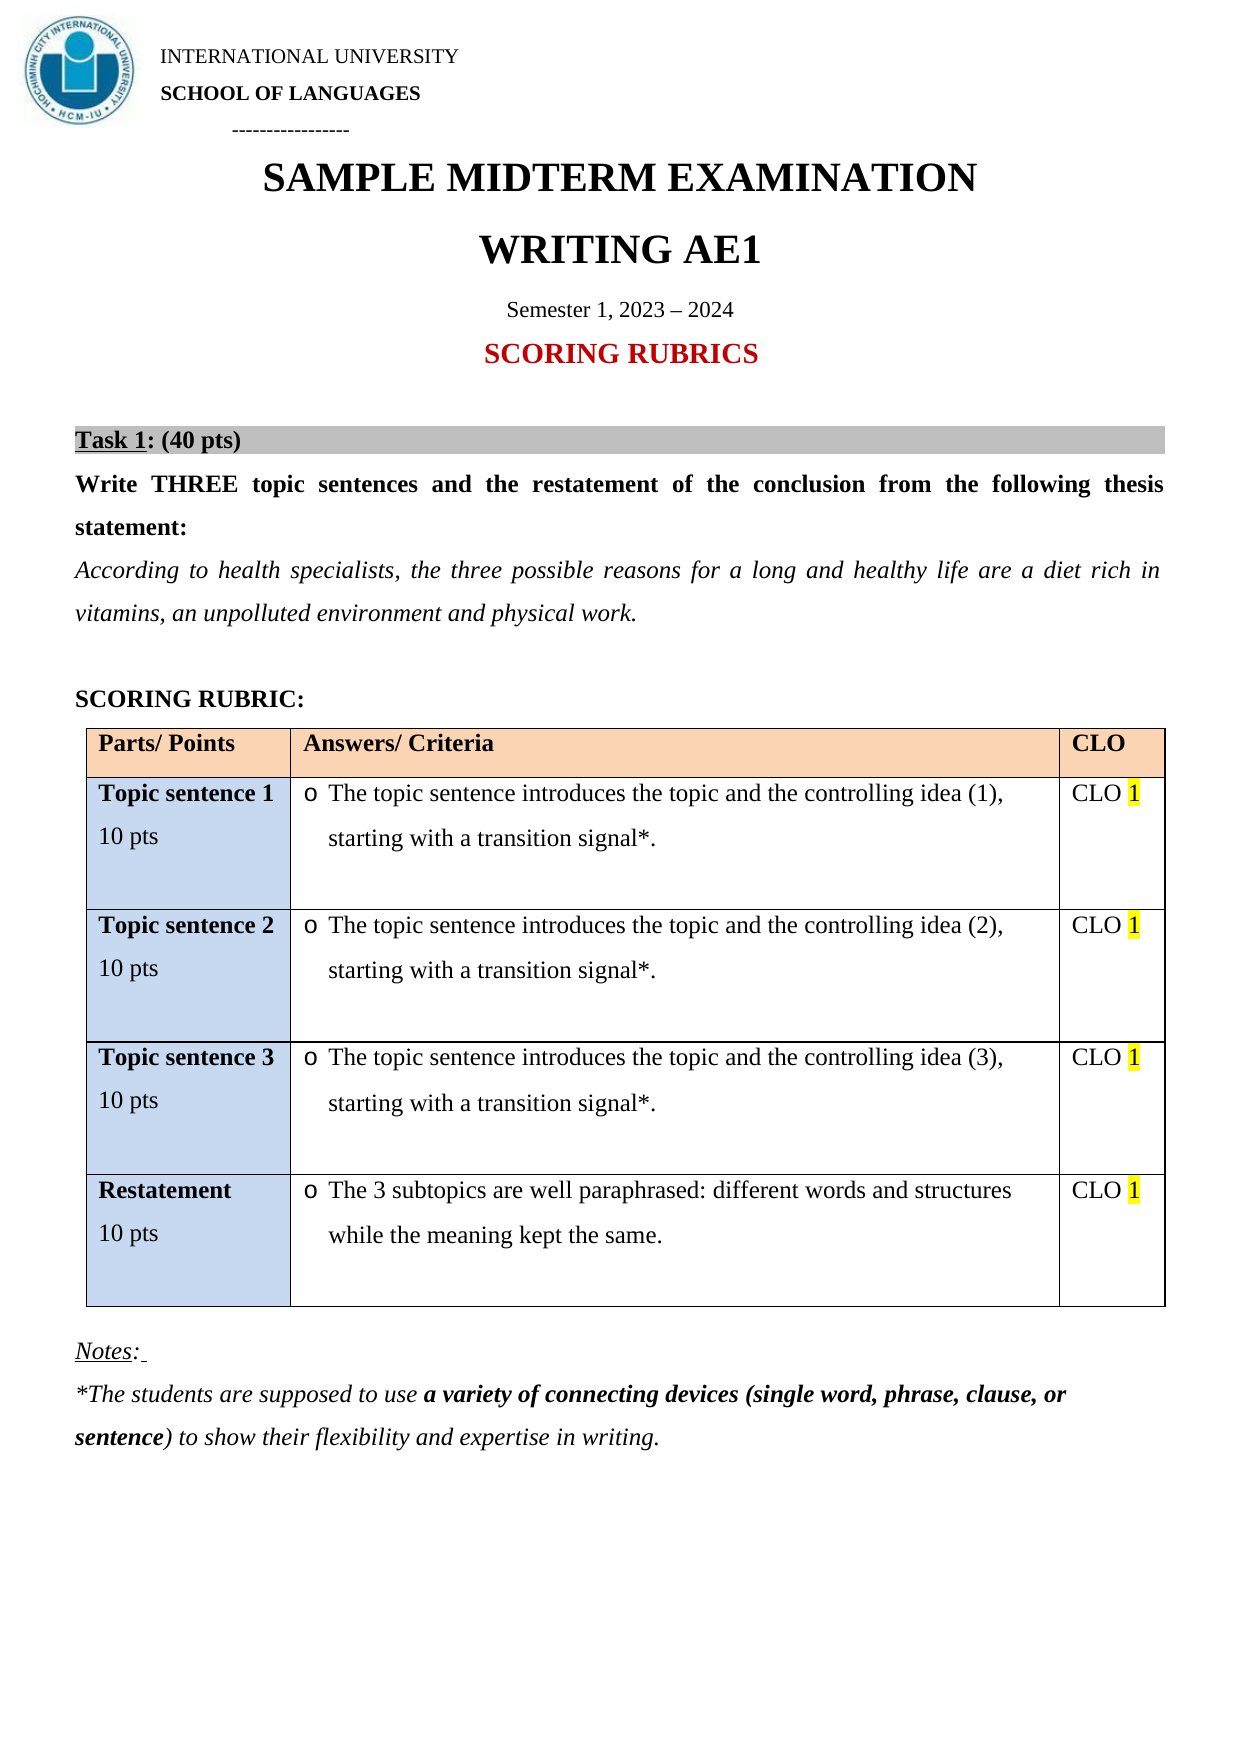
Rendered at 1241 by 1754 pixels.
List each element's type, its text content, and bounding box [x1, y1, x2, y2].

text SCHOOL OF LANGUAGES [142, 80, 1165, 104]
text WRITING AE1 [75, 224, 1165, 272]
text SAMPLE MIDTERM EXAMINATION [75, 152, 1165, 200]
table_cell The 3 subtopics are well paraphrased: different words and structures while the meaning kept the same. [291, 1175, 1059, 1306]
text Notes: [75, 1336, 1136, 1365]
picture [17, 15, 142, 128]
text *The students are supposed to use a variety of connecting devices (single word, phrase, clause, or sentence) to show their flexibility and expertise in writing. [75, 1379, 1165, 1451]
table_cell Restatement 10 pts [87, 1175, 290, 1306]
text Write THREE topic sentences and the restatement of the conclusion from the following thesis statement: [75, 469, 1165, 541]
table_header Parts/ Points [87, 729, 290, 777]
table_cell The topic sentence introduces the topic and the controlling idea (1), starting with a transition signal*. [291, 778, 1059, 909]
table_cell CLO 1 [1060, 1043, 1164, 1174]
text According to health specialists, the three possible reasons for a long and healthy life are a diet rich in vitamins, an unpolluted environment and physical work. [75, 555, 1165, 627]
text SCORING RUBRIC: [75, 684, 1165, 713]
table_cell Topic sentence 1 10 pts [87, 778, 290, 909]
text Task 1: (40 pts) [75, 426, 1165, 454]
text Semester 1, 2023 – 2024 [75, 296, 1165, 323]
table_cell CLO 1 [1060, 1175, 1164, 1306]
table_cell Topic sentence 2 10 pts [87, 910, 290, 1041]
table_cell The topic sentence introduces the topic and the controlling idea (2), starting with a transition signal*. [291, 910, 1059, 1041]
table_cell CLO 1 [1060, 778, 1164, 909]
table_cell CLO 1 [1060, 910, 1164, 1041]
table_cell The topic sentence introduces the topic and the controlling idea (3), starting with a transition signal*. [291, 1043, 1059, 1174]
text ----------------- [75, 116, 1165, 141]
text SCORING RUBRICS [75, 336, 1167, 369]
table_cell Topic sentence 3 10 pts [87, 1043, 290, 1174]
text INTERNATIONAL UNIVERSITY [142, 44, 1165, 68]
table_header CLO [1060, 729, 1164, 777]
table_header Answers/ Criteria [291, 729, 1059, 777]
